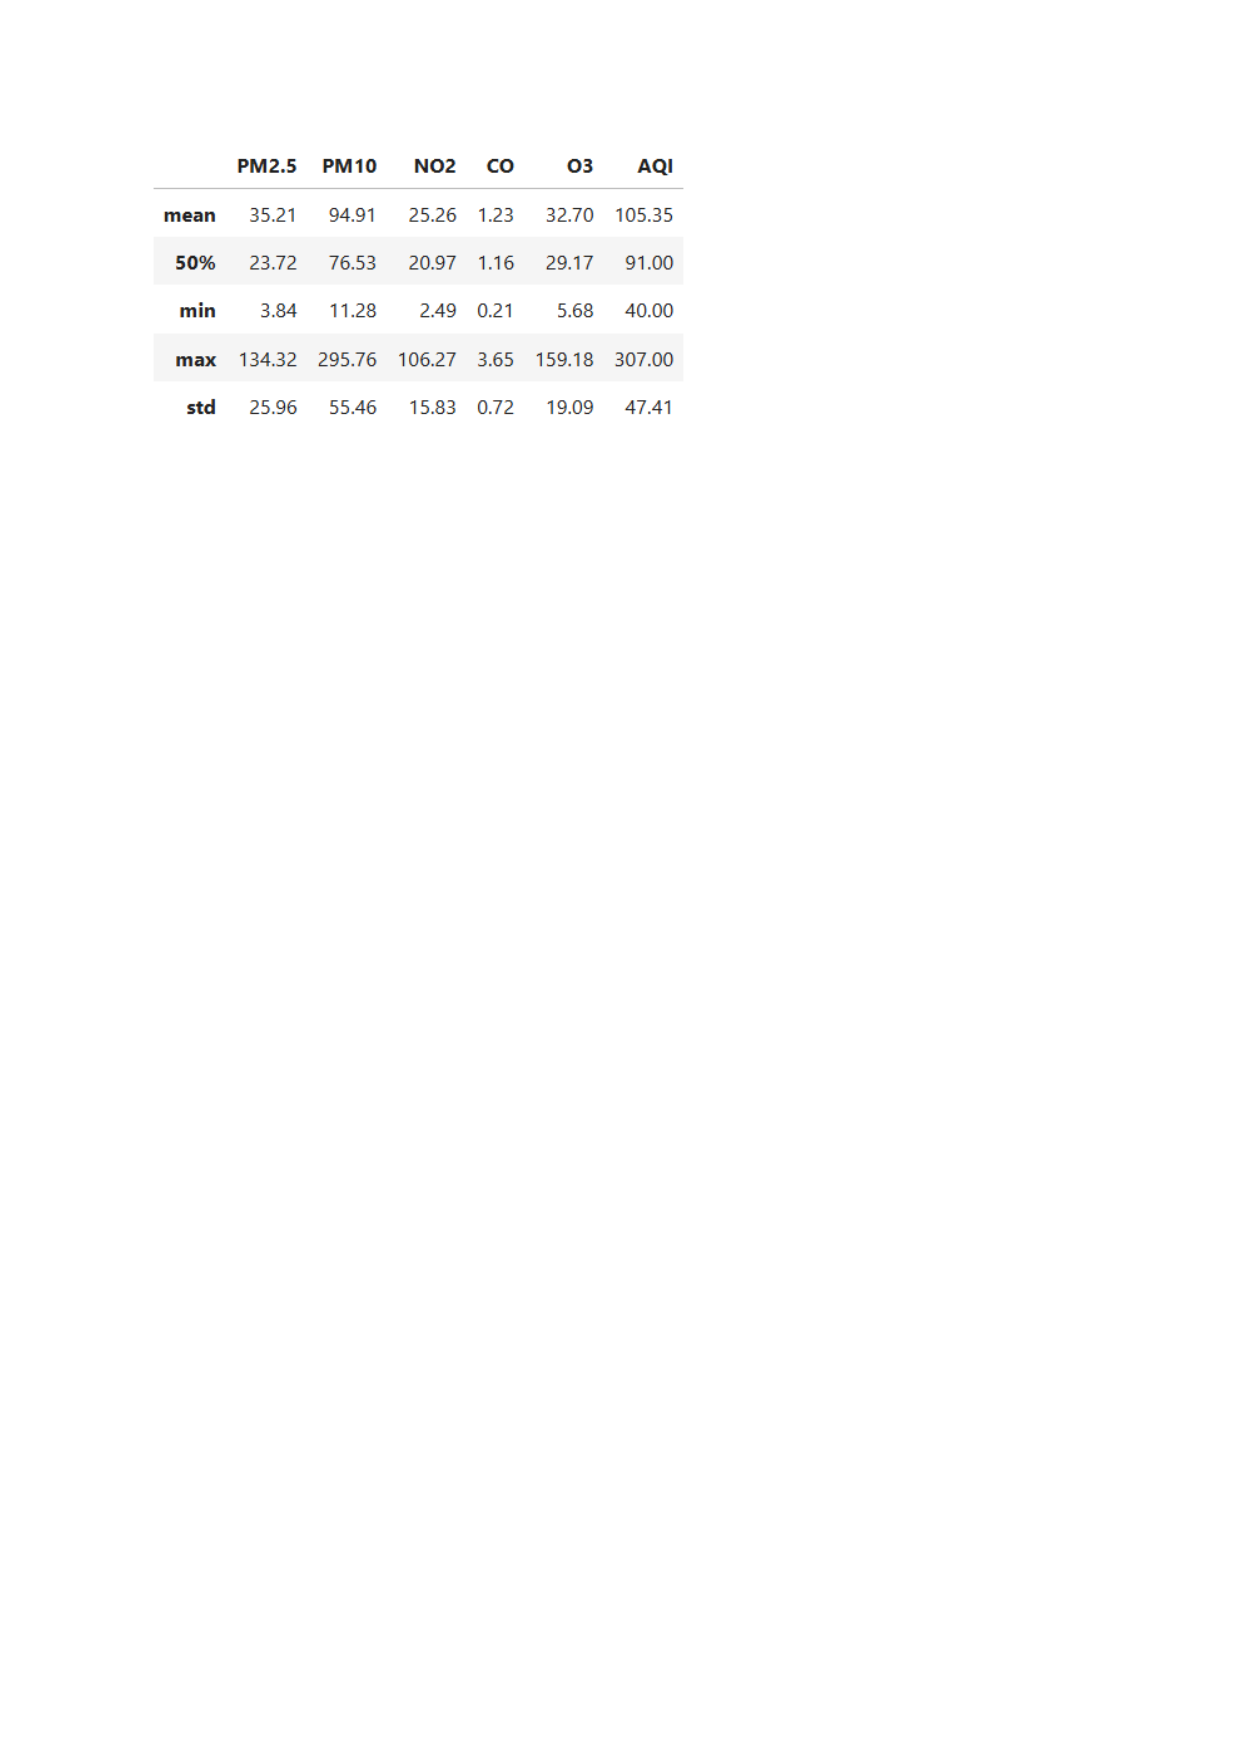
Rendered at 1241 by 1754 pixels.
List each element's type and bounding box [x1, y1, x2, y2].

picture [150, 150, 686, 428]
